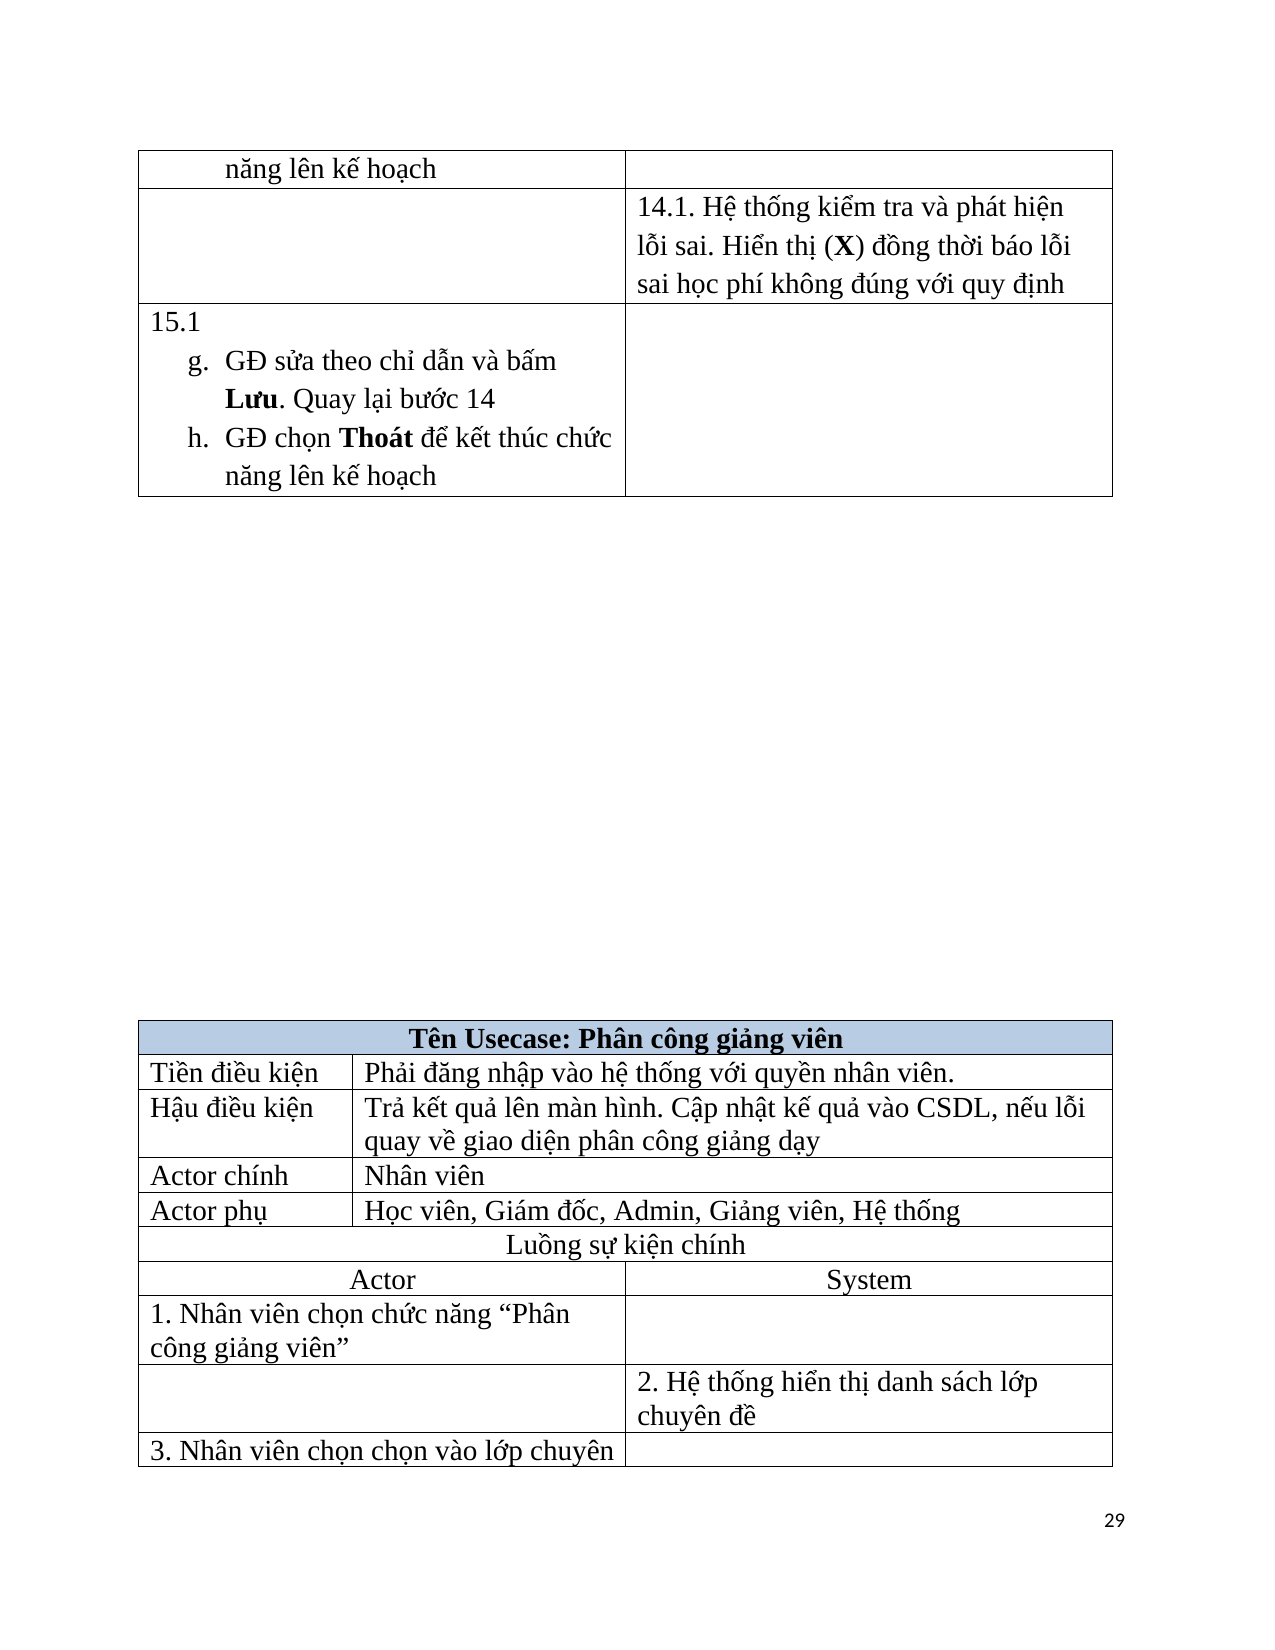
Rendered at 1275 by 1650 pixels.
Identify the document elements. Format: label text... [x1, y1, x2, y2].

table_cell 2. Hệ thống hiển thị danh sách lớp chuyên đề [626, 1365, 1112, 1432]
table_cell 1. Nhân viên chọn chức năng “Phân công giảng viên” [139, 1296, 625, 1363]
table_cell Luồng sự kiện chính [139, 1227, 1112, 1261]
table_cell [626, 1433, 1112, 1466]
table_cell Hậu điều kiện [139, 1090, 352, 1157]
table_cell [139, 151, 625, 188]
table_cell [139, 1433, 625, 1466]
table_cell Actor [139, 1262, 625, 1295]
table_cell Học viên, Giám đốc, Admin, Giảng viên, Hệ thống [353, 1193, 1112, 1226]
table_cell 15.1 GĐ sửa theo chỉ dẫn và bấm Lưu. Quay lại bước 14 GĐ chọn Thoát để kết thúc chức năng lên kế hoạch [139, 304, 625, 496]
table_cell [139, 1365, 625, 1432]
table_cell Actor chính [139, 1158, 352, 1192]
table_cell System [626, 1262, 1112, 1295]
table_cell Trả kết quả lên màn hình. Cập nhật kế quả vào CSDL, nếu lỗi quay về giao diện phân công giảng dạy [353, 1090, 1112, 1157]
table_cell [626, 1296, 1112, 1363]
table_cell [626, 151, 1112, 188]
table_cell Phải đăng nhập vào hệ thống với quyền nhân viên. [353, 1055, 1112, 1089]
table_header Tên Usecase: Phân công giảng viên [139, 1021, 1112, 1054]
table_cell [139, 189, 625, 303]
table_cell 14.1. Hệ thống kiểm tra và phát hiện lỗi sai. Hiển thị (X) đồng thời báo lỗi sai học phí không đúng với quy định [626, 189, 1112, 303]
table_cell Actor phụ [139, 1193, 352, 1226]
table_cell Nhân viên [353, 1158, 1112, 1192]
table_cell Tiền điều kiện [139, 1055, 352, 1089]
table_cell [626, 304, 1112, 496]
